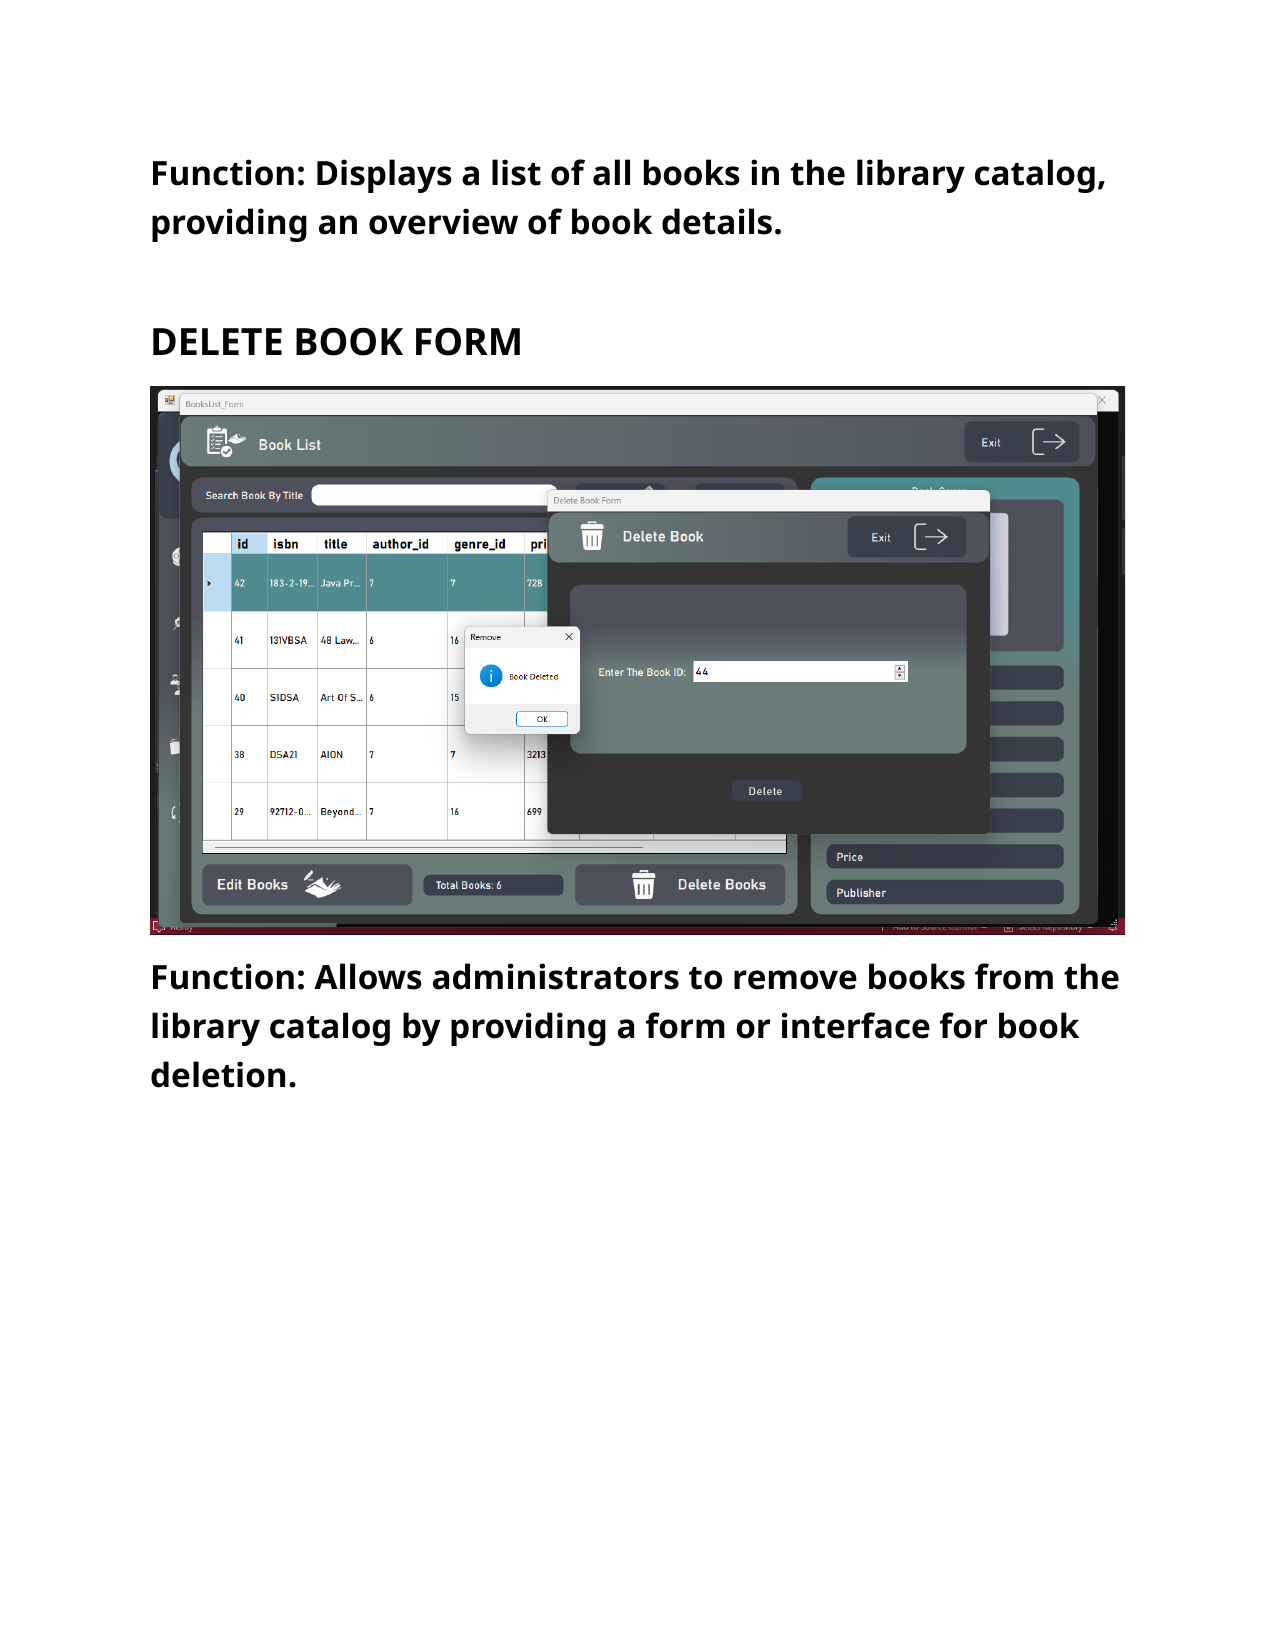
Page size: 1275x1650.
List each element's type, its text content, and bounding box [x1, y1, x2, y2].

text Function: Allows administrators to remove books from the library catalog by providing a form or interface for book deletion. [150, 954, 1125, 1097]
picture [150, 386, 1125, 935]
text Function: Displays a list of all books in the library catalog, providing an overview of book details. [150, 150, 1125, 244]
text DELETE BOOK FORM [150, 315, 1125, 366]
